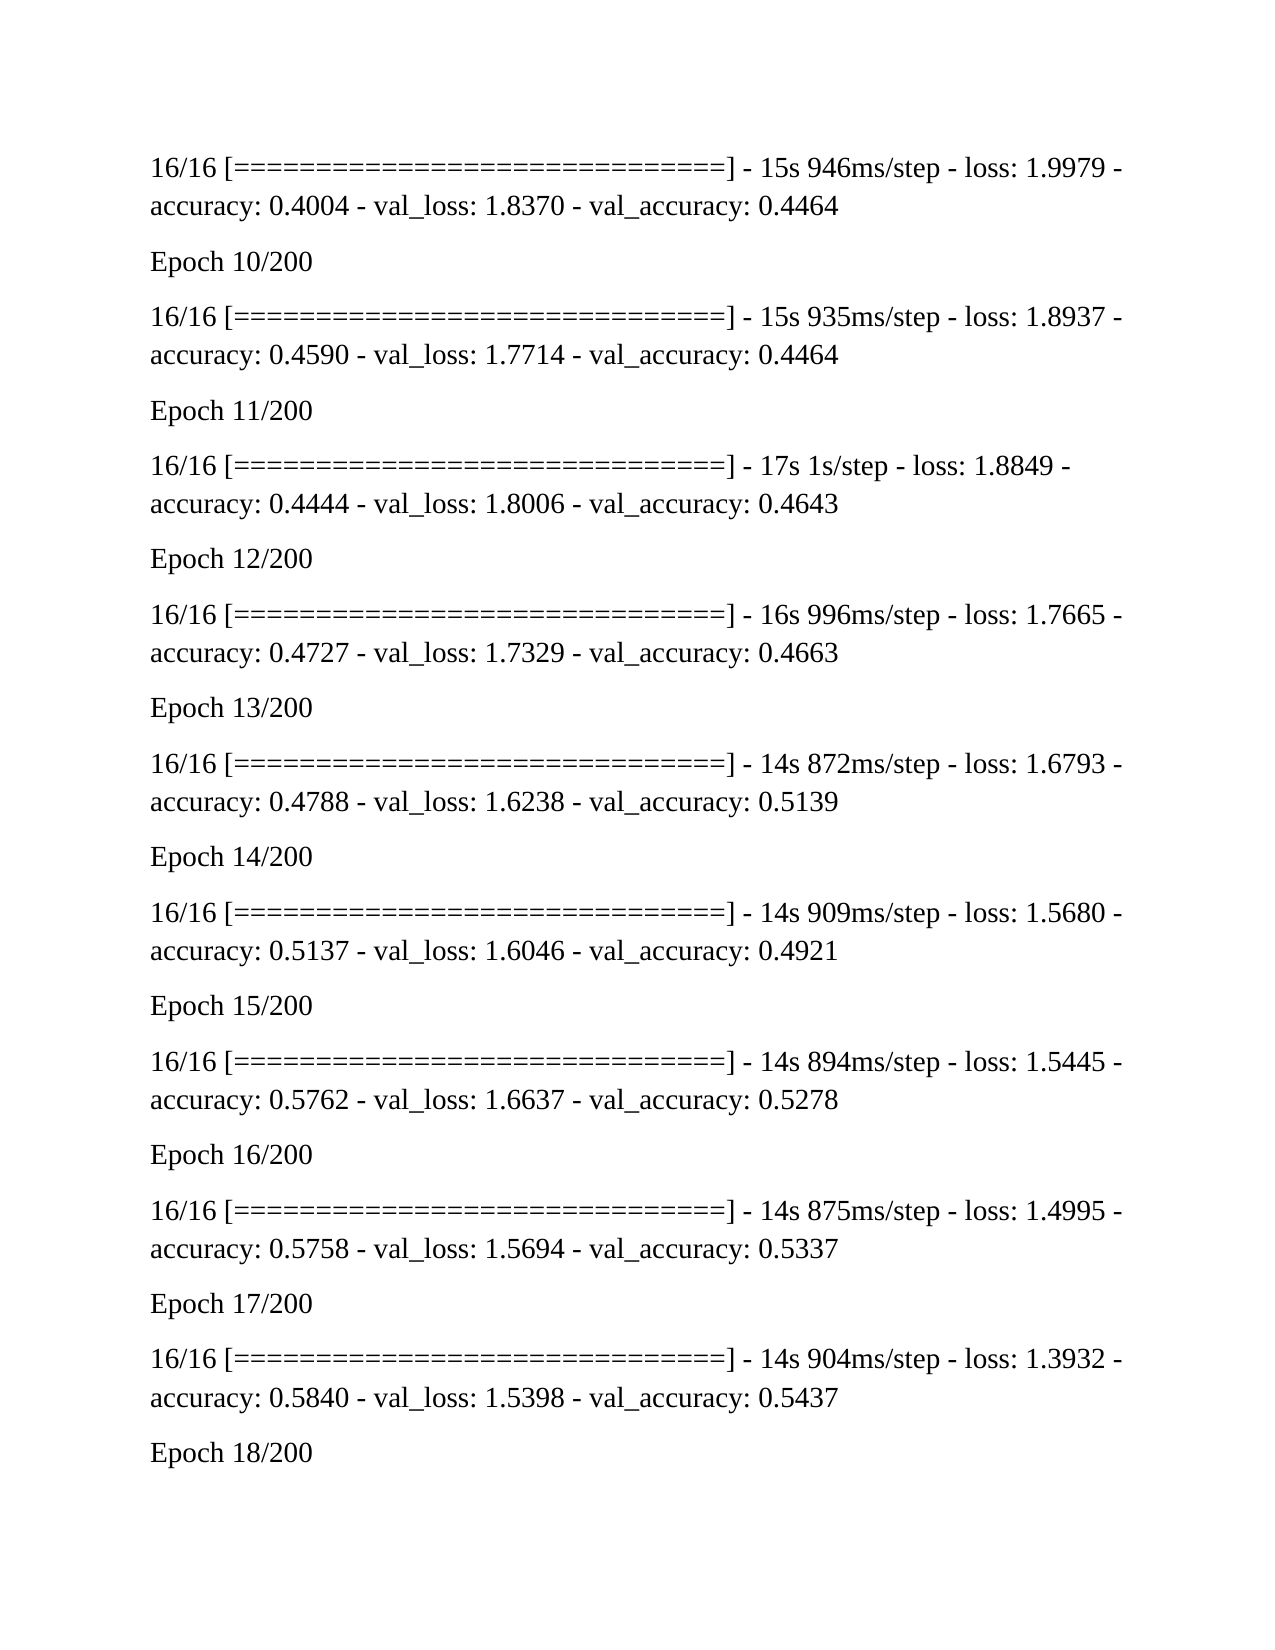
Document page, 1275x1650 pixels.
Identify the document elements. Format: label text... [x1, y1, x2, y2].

text Epoch 15/200 [150, 988, 1125, 1022]
text 16/16 [==============================] - 14s 909ms/step - loss: 1.5680 - accuracy: 0.5137 - val_loss: 1.6046 - val_accuracy: 0.4921 [150, 895, 1125, 967]
text Epoch 13/200 [150, 691, 1125, 724]
text Epoch 16/200 [150, 1137, 1125, 1171]
text 16/16 [==============================] - 14s 872ms/step - loss: 1.6793 - accuracy: 0.4788 - val_loss: 1.6238 - val_accuracy: 0.5139 [150, 746, 1125, 818]
text Epoch 14/200 [150, 839, 1125, 873]
text Epoch 12/200 [150, 542, 1125, 575]
text 16/16 [==============================] - 16s 996ms/step - loss: 1.7665 - accuracy: 0.4727 - val_loss: 1.7329 - val_accuracy: 0.4663 [150, 597, 1125, 669]
text 16/16 [==============================] - 15s 946ms/step - loss: 1.9979 - accuracy: 0.4004 - val_loss: 1.8370 - val_accuracy: 0.4464 [150, 150, 1125, 222]
text Epoch 11/200 [150, 393, 1125, 426]
text 16/16 [==============================] - 14s 904ms/step - loss: 1.3932 - accuracy: 0.5840 - val_loss: 1.5398 - val_accuracy: 0.5437 [150, 1342, 1125, 1414]
text Epoch 17/200 [150, 1286, 1125, 1320]
text Epoch 10/200 [150, 244, 1125, 277]
text 16/16 [==============================] - 14s 875ms/step - loss: 1.4995 - accuracy: 0.5758 - val_loss: 1.5694 - val_accuracy: 0.5337 [150, 1193, 1125, 1265]
text Epoch 18/200 [150, 1435, 1125, 1469]
text 16/16 [==============================] - 14s 894ms/step - loss: 1.5445 - accuracy: 0.5762 - val_loss: 1.6637 - val_accuracy: 0.5278 [150, 1044, 1125, 1116]
text 16/16 [==============================] - 15s 935ms/step - loss: 1.8937 - accuracy: 0.4590 - val_loss: 1.7714 - val_accuracy: 0.4464 [150, 299, 1125, 371]
text 16/16 [==============================] - 17s 1s/step - loss: 1.8849 - accuracy: 0.4444 - val_loss: 1.8006 - val_accuracy: 0.4643 [150, 448, 1125, 520]
